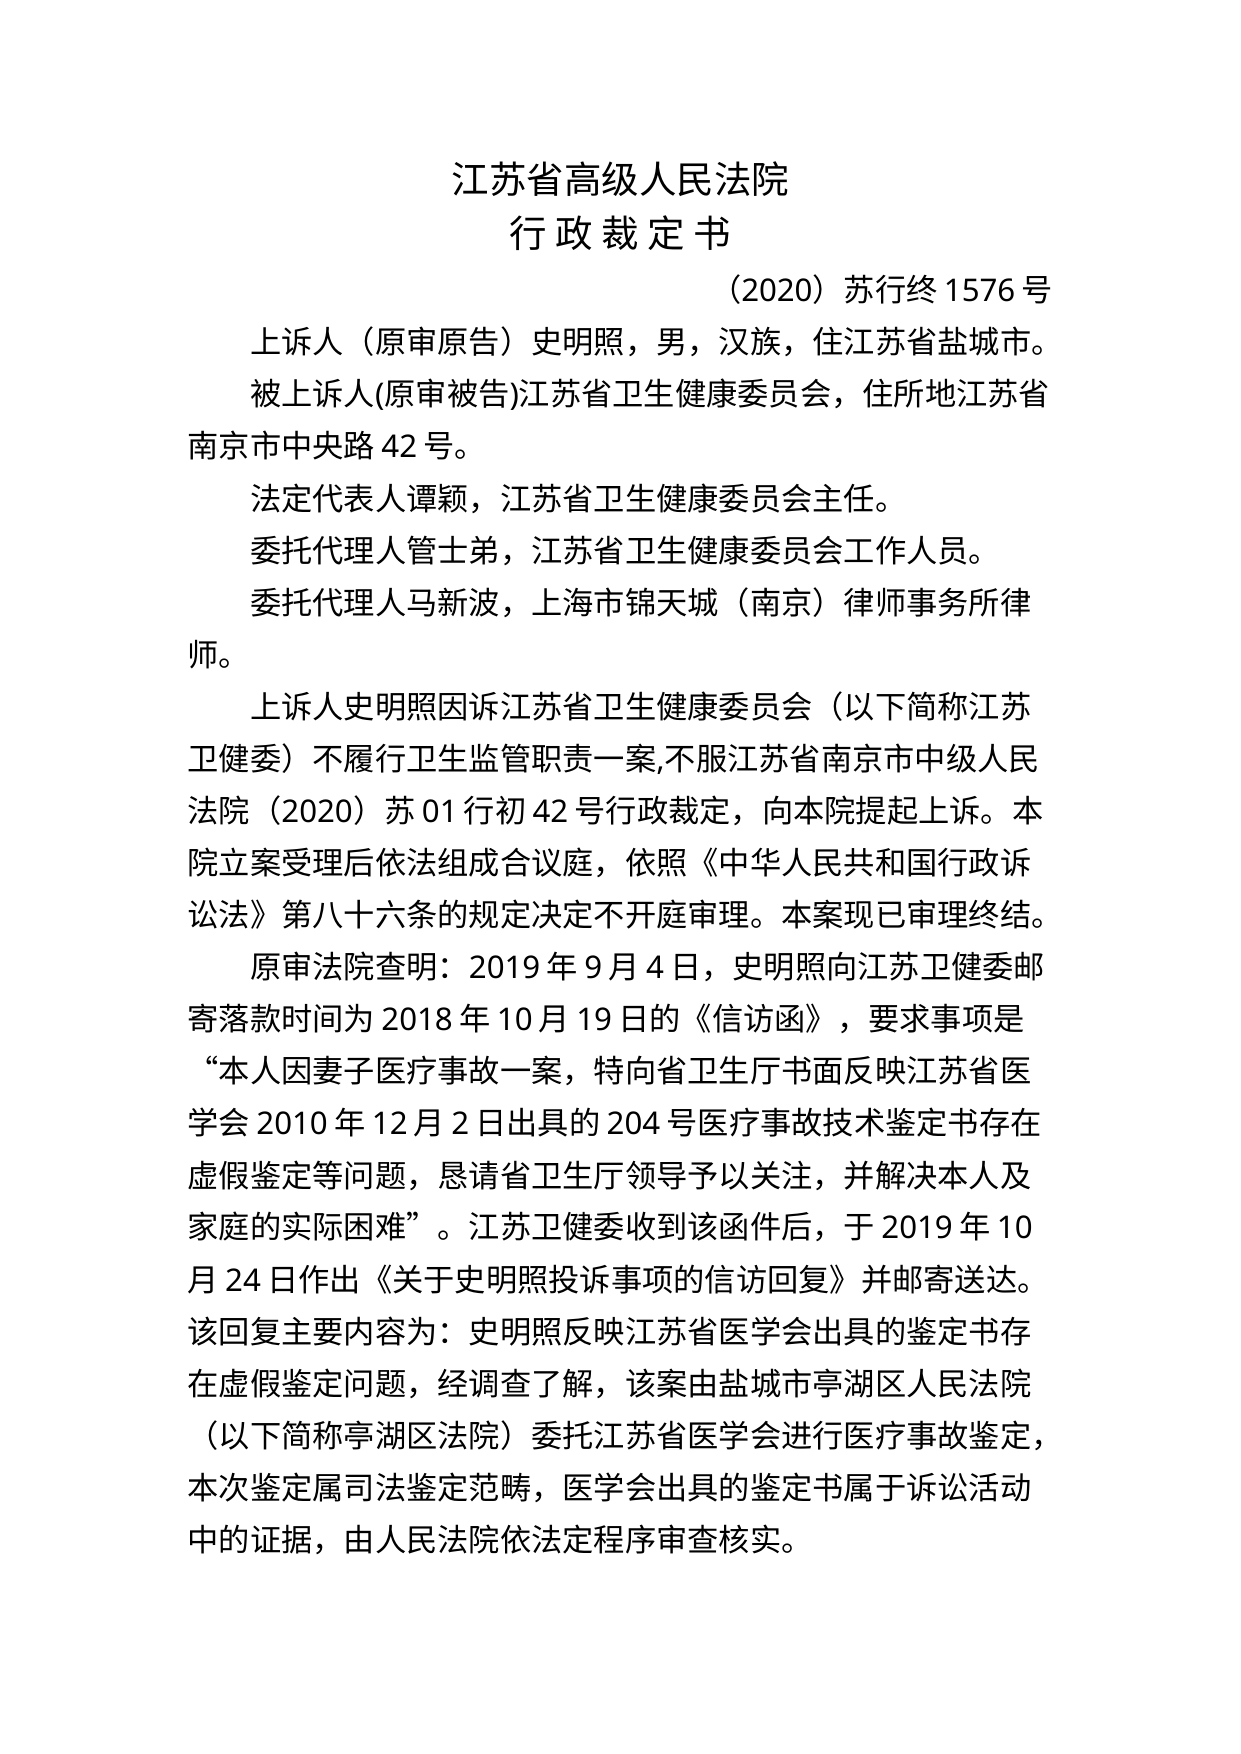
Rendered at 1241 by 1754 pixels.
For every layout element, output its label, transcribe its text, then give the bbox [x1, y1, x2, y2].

text 被上诉人(原审被告)江苏省卫生健康委员会，住所地江苏省南京市中央路42号。 [187, 363, 1053, 467]
text 上诉人史明照因诉江苏省卫生健康委员会（以下简称江苏卫健委）不履行卫生监管职责一案,不服江苏省南京市中级人民法院（2020）苏01行初42号行政裁定，向本院提起上诉。本院立案受理后依法组成合议庭，依照《中华人民共和国行政诉讼法》第八十六条的规定决定不开庭审理。本案现已审理终结。 [187, 675, 1053, 936]
text 委托代理人马新波，上海市锦天城（南京）律师事务所律师。 [187, 571, 1053, 675]
text 上诉人（原审原告）史明照，男，汉族，住江苏省盐城市。 [187, 311, 1053, 363]
text 江苏省高级人民法院 [187, 150, 1053, 204]
text 行 政 裁 定 书 [187, 204, 1053, 258]
text 原审法院查明：2019年9月4日，史明照向江苏卫健委邮寄落款时间为2018年10月19日的《信访函》，要求事项是“本人因妻子医疗事故一案，特向省卫生厅书面反映江苏省医学会2010年12月2日出具的204号医疗事故技术鉴定书存在虚假鉴定等问题，恳请省卫生厅领导予以关注，并解决本人及家庭的实际困难”。江苏卫健委收到该函件后，于2019年10月24日作出《关于史明照投诉事项的信访回复》并邮寄送达。该回复主要内容为：史明照反映江苏省医学会出具的鉴定书存在虚假鉴定问题，经调查了解，该案由盐城市亭湖区人民法院（以下简称亭湖区法院）委托江苏省医学会进行医疗事故鉴定，本次鉴定属司法鉴定范畴，医学会出具的鉴定书属于诉讼活动中的证据，由人民法院依法定程序审查核实。 [187, 936, 1053, 1561]
text 法定代表人谭颖，江苏省卫生健康委员会主任。 [187, 467, 1053, 519]
text （2020）苏行终1576号 [187, 258, 1053, 311]
text 委托代理人管士弟，江苏省卫生健康委员会工作人员。 [187, 519, 1053, 571]
